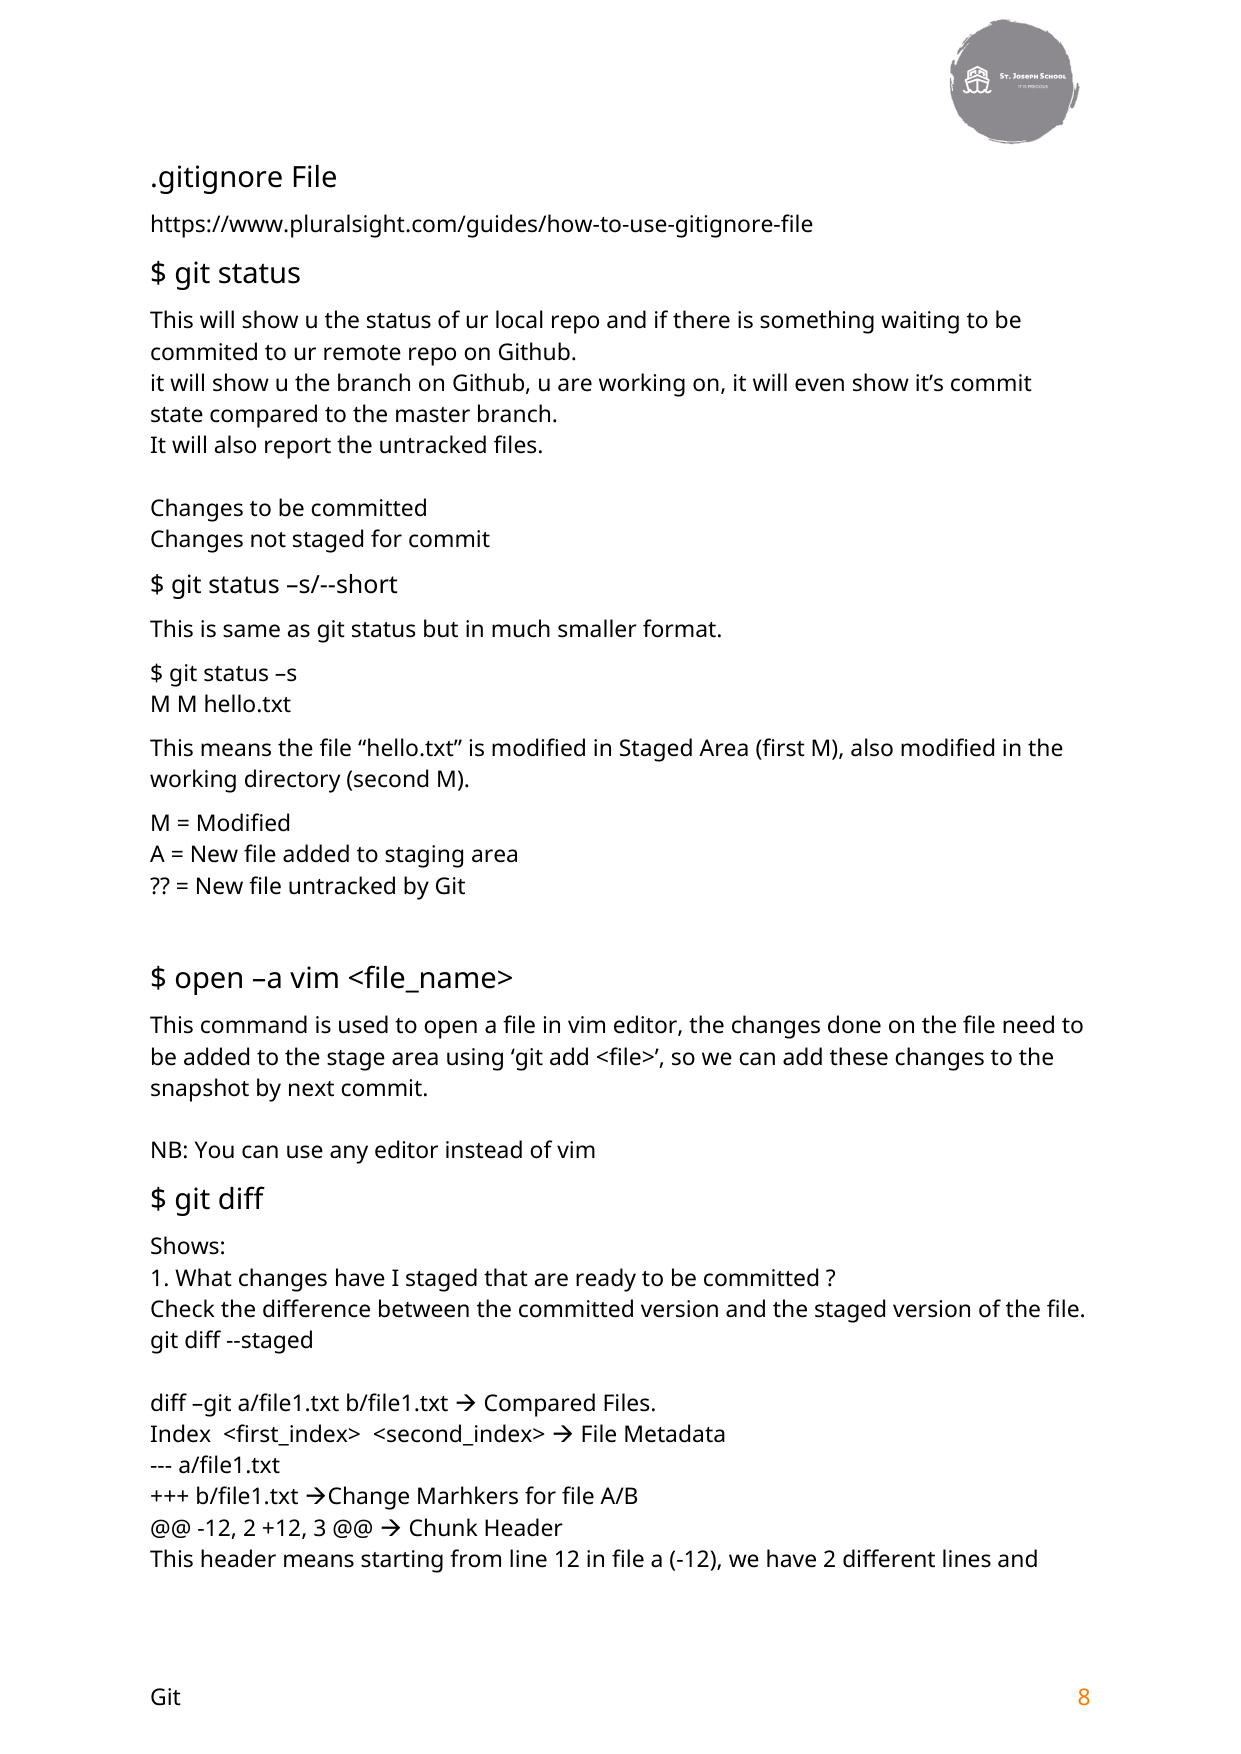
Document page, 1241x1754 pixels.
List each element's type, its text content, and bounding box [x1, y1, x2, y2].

subtitle $ git status –s/--short [150, 567, 1090, 601]
text https://www.pluralsight.com/guides/how-to-use-gitignore-file [150, 208, 1090, 240]
text This will show u the status of ur local repo and if there is something waiting to be commited to ur remote repo on Github. it will show u the branch on Github, u are working on, it will even show it’s commit state compared to the master branch. It will also report the untracked files. Changes to be committed Changes not staged for commit [150, 304, 1090, 554]
picture [937, 0, 1091, 157]
subtitle $ open –a vim <file_name> [150, 957, 1090, 997]
subtitle .gitignore File [150, 156, 1090, 196]
text This means the file “hello.txt” is modified in Staged Area (first M), also modified in the working directory (second M). [150, 732, 1090, 795]
text This is same as git status but in much smaller format. [150, 613, 1090, 645]
text $ git status –s M M hello.txt [150, 657, 1090, 720]
subtitle $ git status [150, 252, 1090, 292]
text This command is used to open a file in vim editor, the changes done on the file need to be added to the stage area using ‘git add <file>’, so we can add these changes to the snapshot by next commit. NB: You can use any editor instead of vim [150, 1009, 1090, 1166]
subtitle $ git diff [150, 1178, 1090, 1218]
text M = Modified A = New file added to staging area ?? = New file untracked by Git [150, 807, 1090, 901]
